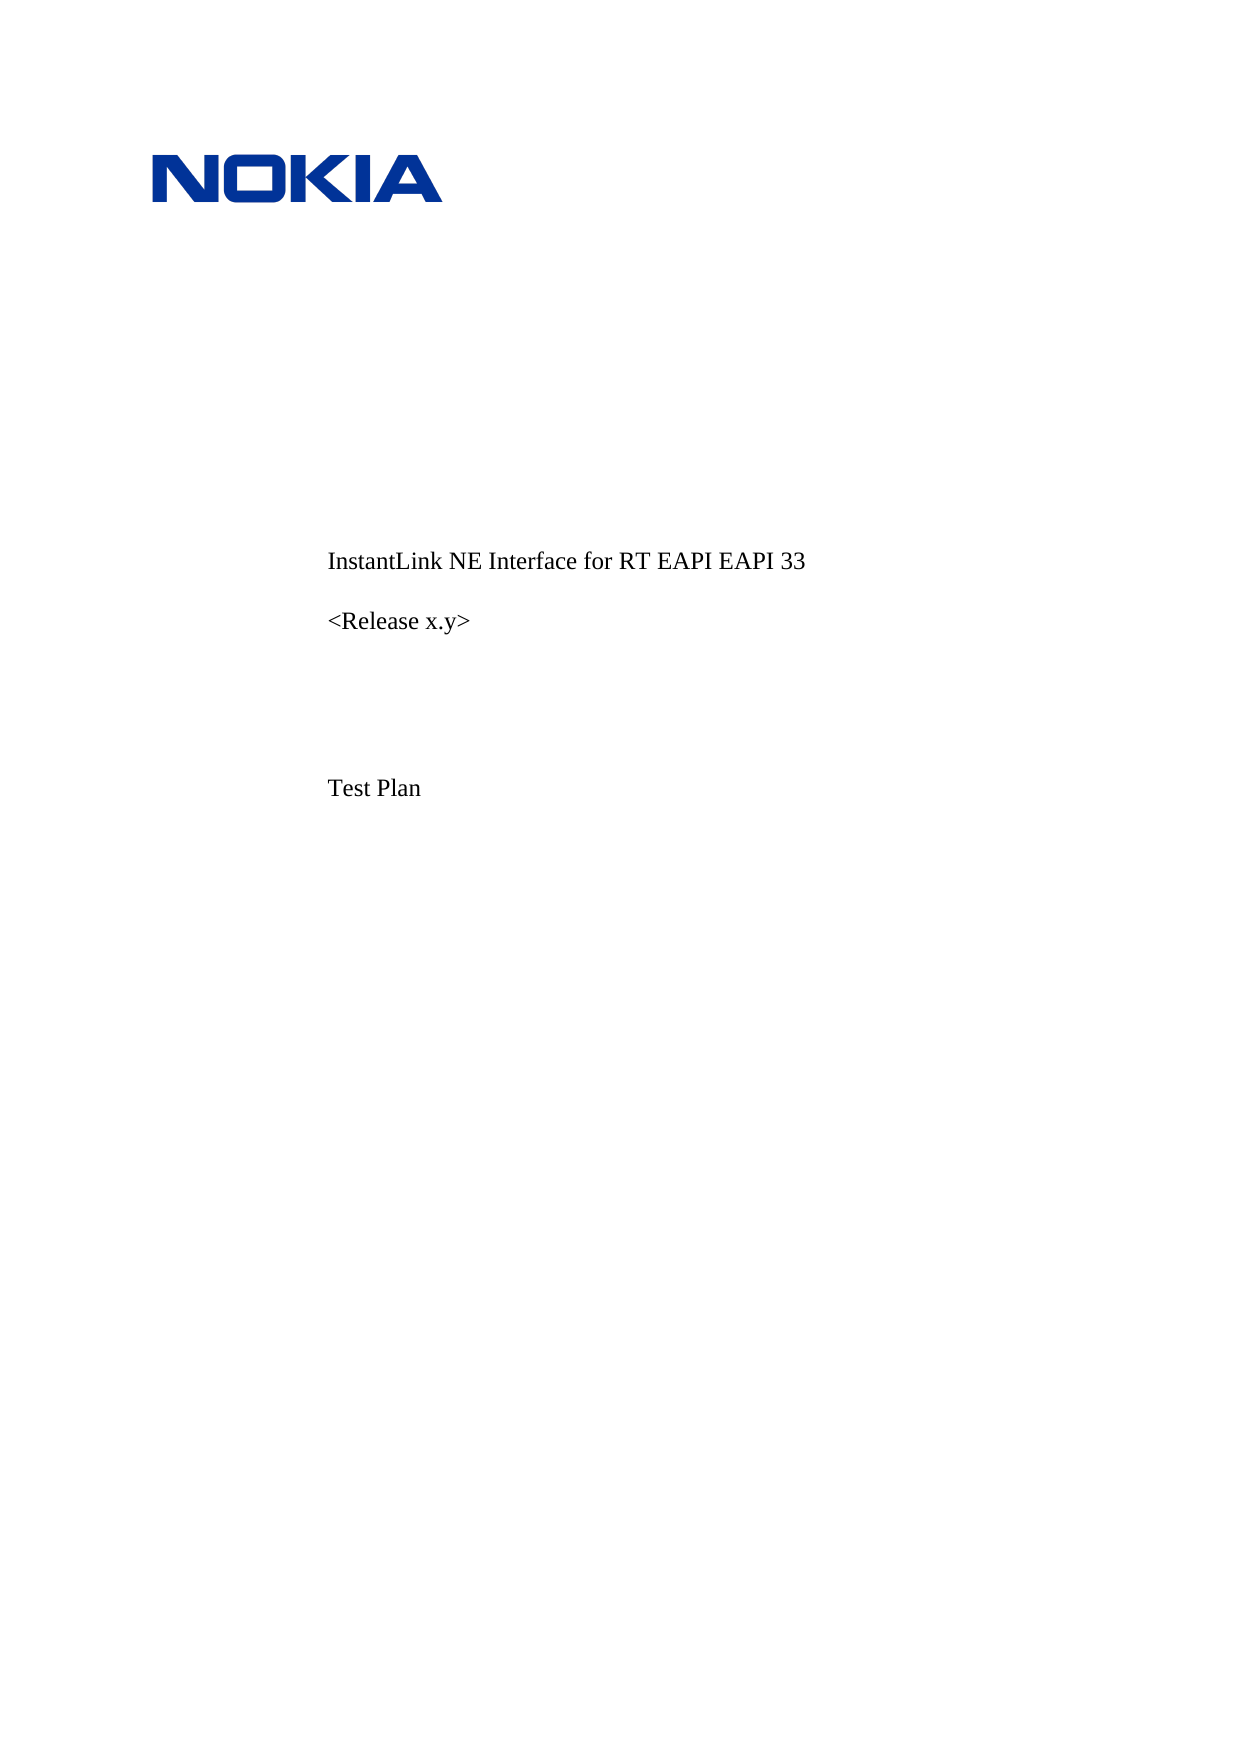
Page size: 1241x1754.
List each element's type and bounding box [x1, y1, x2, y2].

picture [150, 150, 446, 209]
